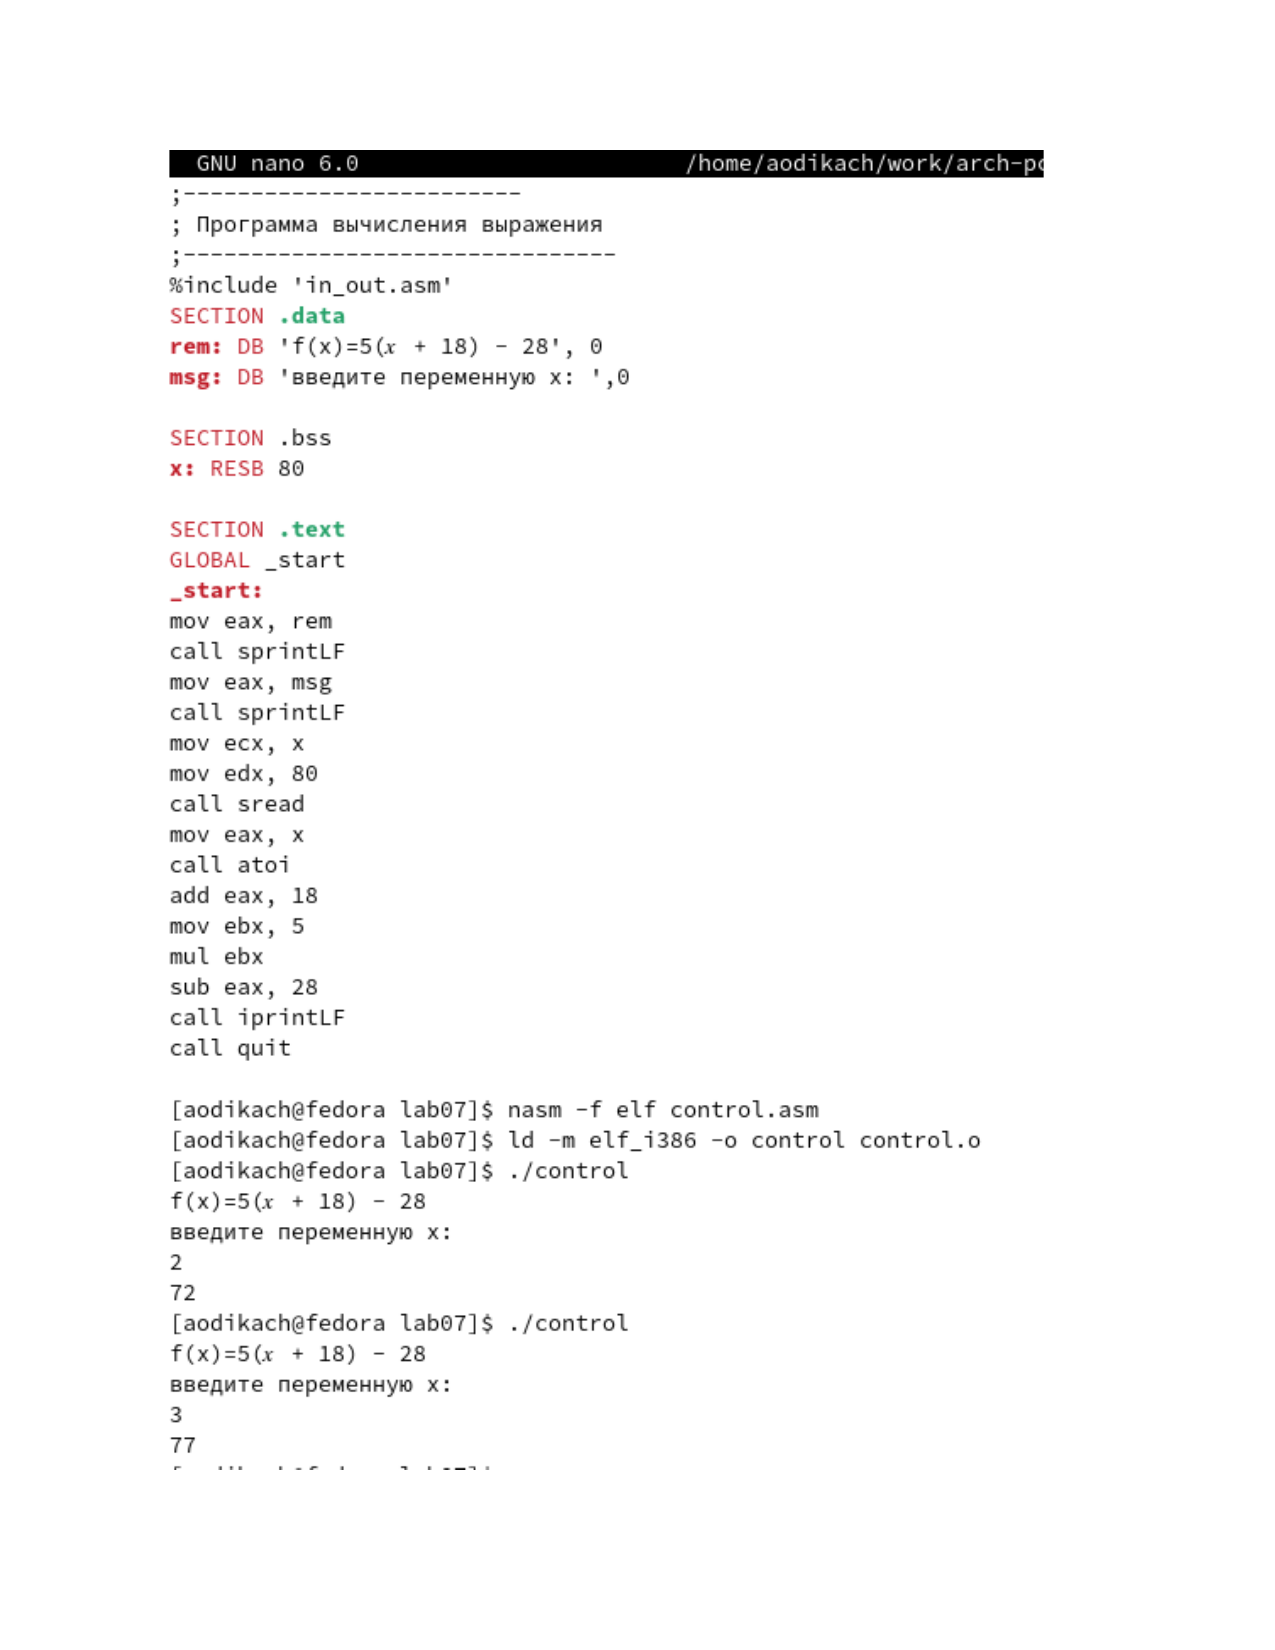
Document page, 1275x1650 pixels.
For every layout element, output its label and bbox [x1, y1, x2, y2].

picture [168, 150, 1044, 1470]
